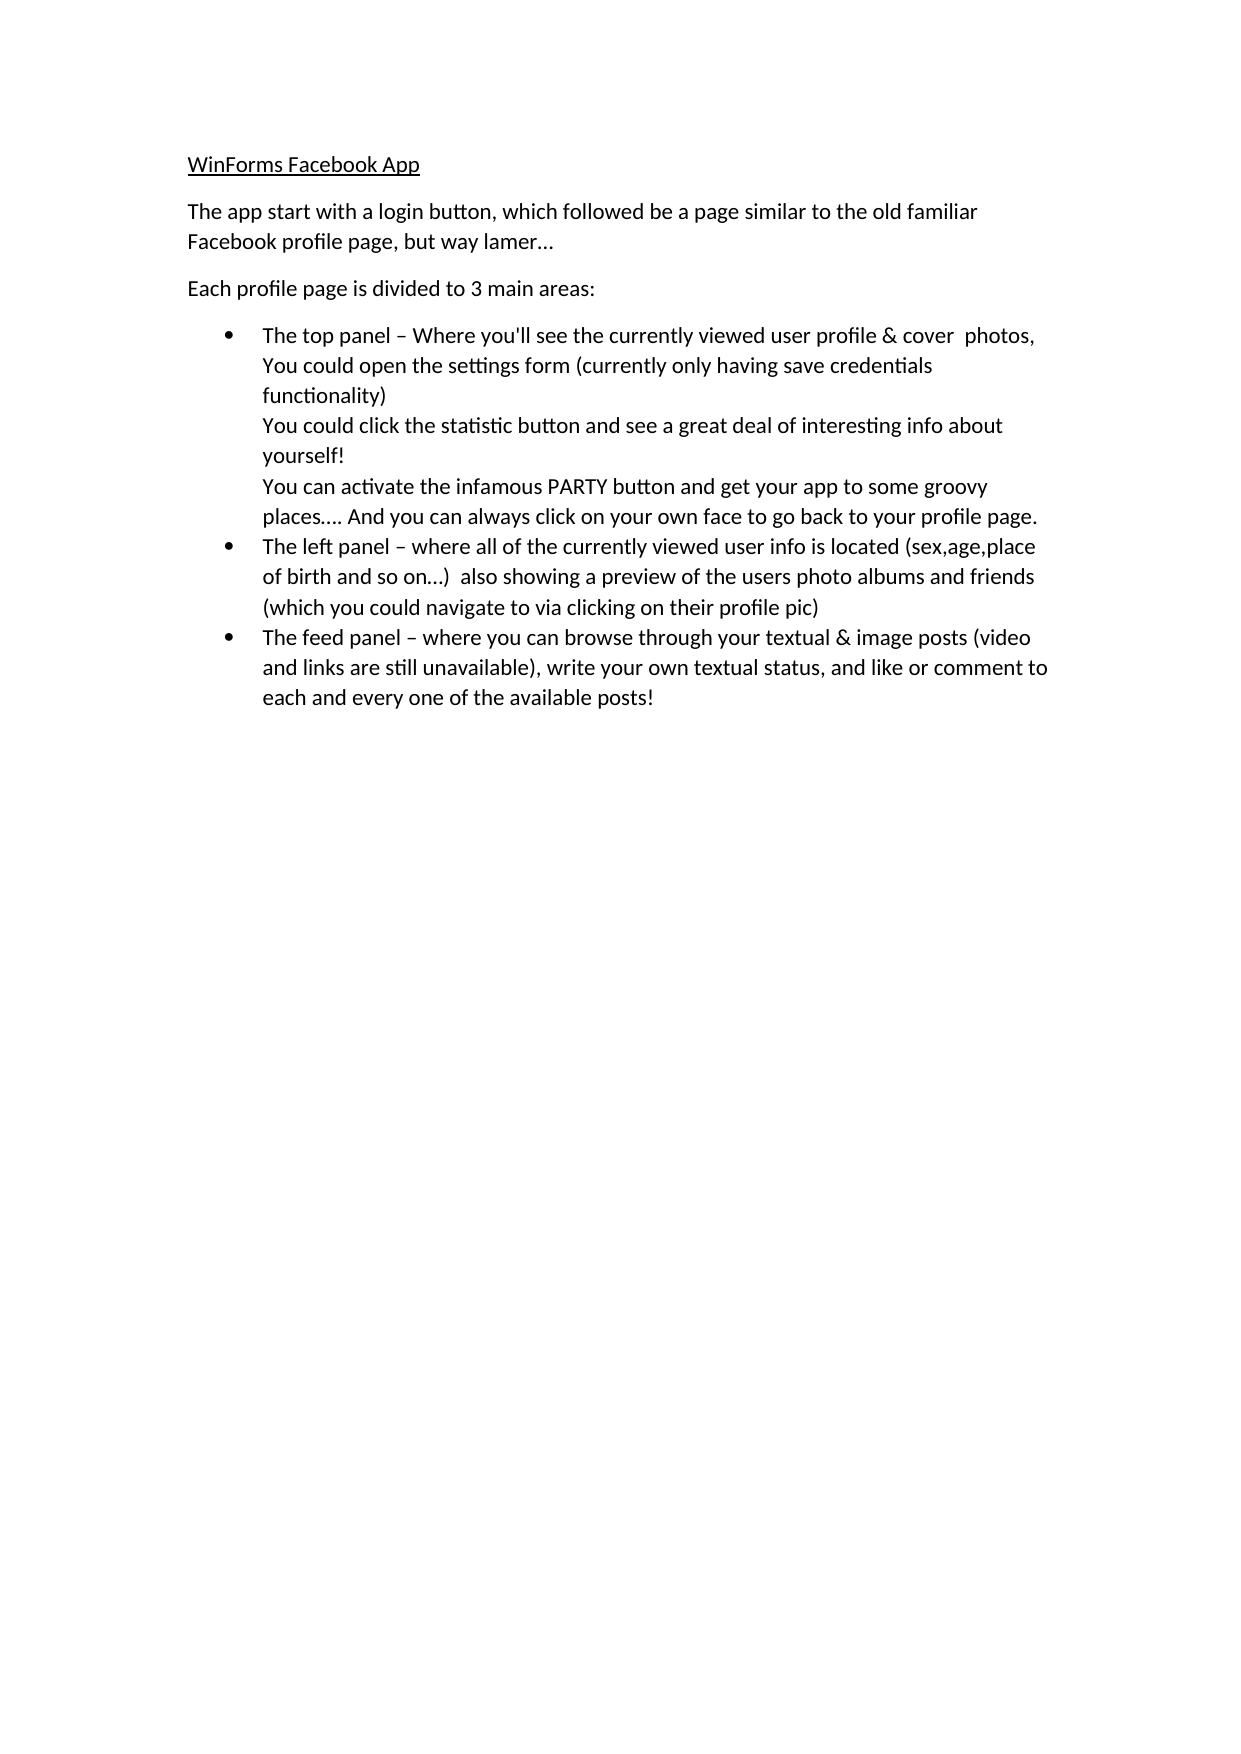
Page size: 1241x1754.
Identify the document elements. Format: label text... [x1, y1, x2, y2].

list The feed panel – where you can browse through your textual & image posts (video and links are still unavailable), write your own textual status, and like or comment to each and every one of the available posts! [225, 623, 1053, 711]
list You could open the settings form (currently only having save credentials functionality) [262, 351, 1053, 409]
text The app start with a login button, which followed be a page similar to the old familiar Facebook profile page, but way lamer… [187, 197, 1053, 255]
list The top panel – Where you'll see the currently viewed user profile & cover photos, [225, 321, 1053, 349]
text Each profile page is divided to 3 main areas: [187, 274, 1053, 302]
list You could click the statistic button and see a great deal of interesting info about yourself! [262, 411, 1053, 470]
list You can activate the infamous PARTY button and get your app to some groovy places…. And you can always click on your own face to go back to your profile page. [262, 472, 1053, 530]
list The left panel – where all of the currently viewed user info is located (sex,age,place of birth and so on…) also showing a preview of the users photo albums and friends (which you could navigate to via clicking on their profile pic) [225, 532, 1053, 621]
text WinForms Facebook App [187, 150, 1053, 178]
